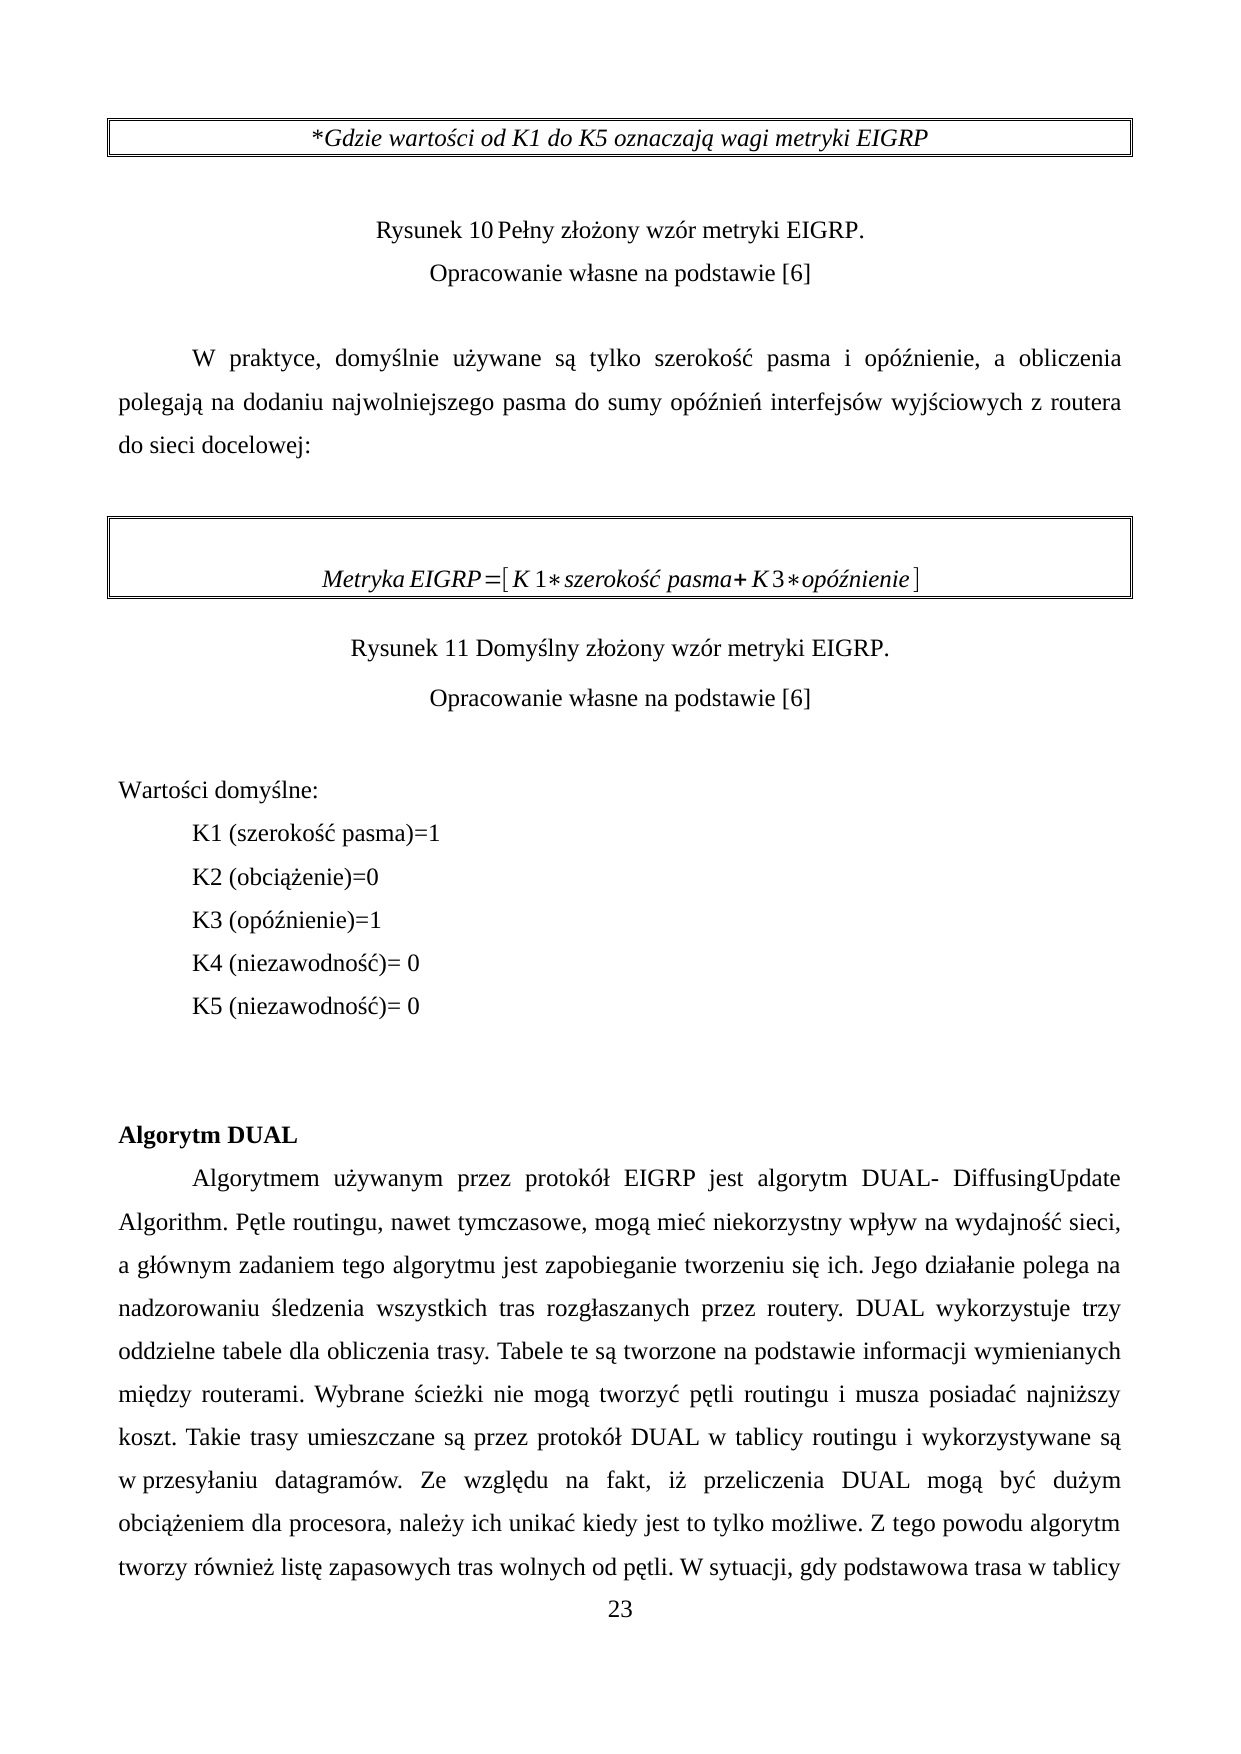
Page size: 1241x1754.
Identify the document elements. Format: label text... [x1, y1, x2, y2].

text K3 (opóźnienie)=1 [192, 905, 1122, 933]
text Opracowanie własne na podstawie [6] [118, 683, 1122, 711]
text K5 (niezawodność)= 0 [118, 991, 1122, 1020]
text Rysunek 11 Domyślny złożony wzór metryki EIGRP. [118, 614, 1122, 662]
text Opracowanie własne na podstawie [6] [118, 258, 1122, 287]
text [118, 1163, 1122, 1580]
text K2 (obciążenie)=0 [118, 862, 1122, 890]
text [110, 121, 1130, 154]
text K1 (szerokość pasma)=1 [118, 818, 1122, 847]
text W praktyce, domyślnie używane są tylko szerokość pasma i opóźnienie, a obliczenia polegają na dodaniu najwolniejszego pasma do sumy opóźnień interfejsów wyjściowych z routera do sieci docelowej: [118, 343, 1122, 458]
text Wartości domyślne: [118, 775, 1122, 804]
text K4 (niezawodność)= 0 [118, 948, 1122, 977]
text Algorytm DUAL [118, 1120, 1122, 1149]
